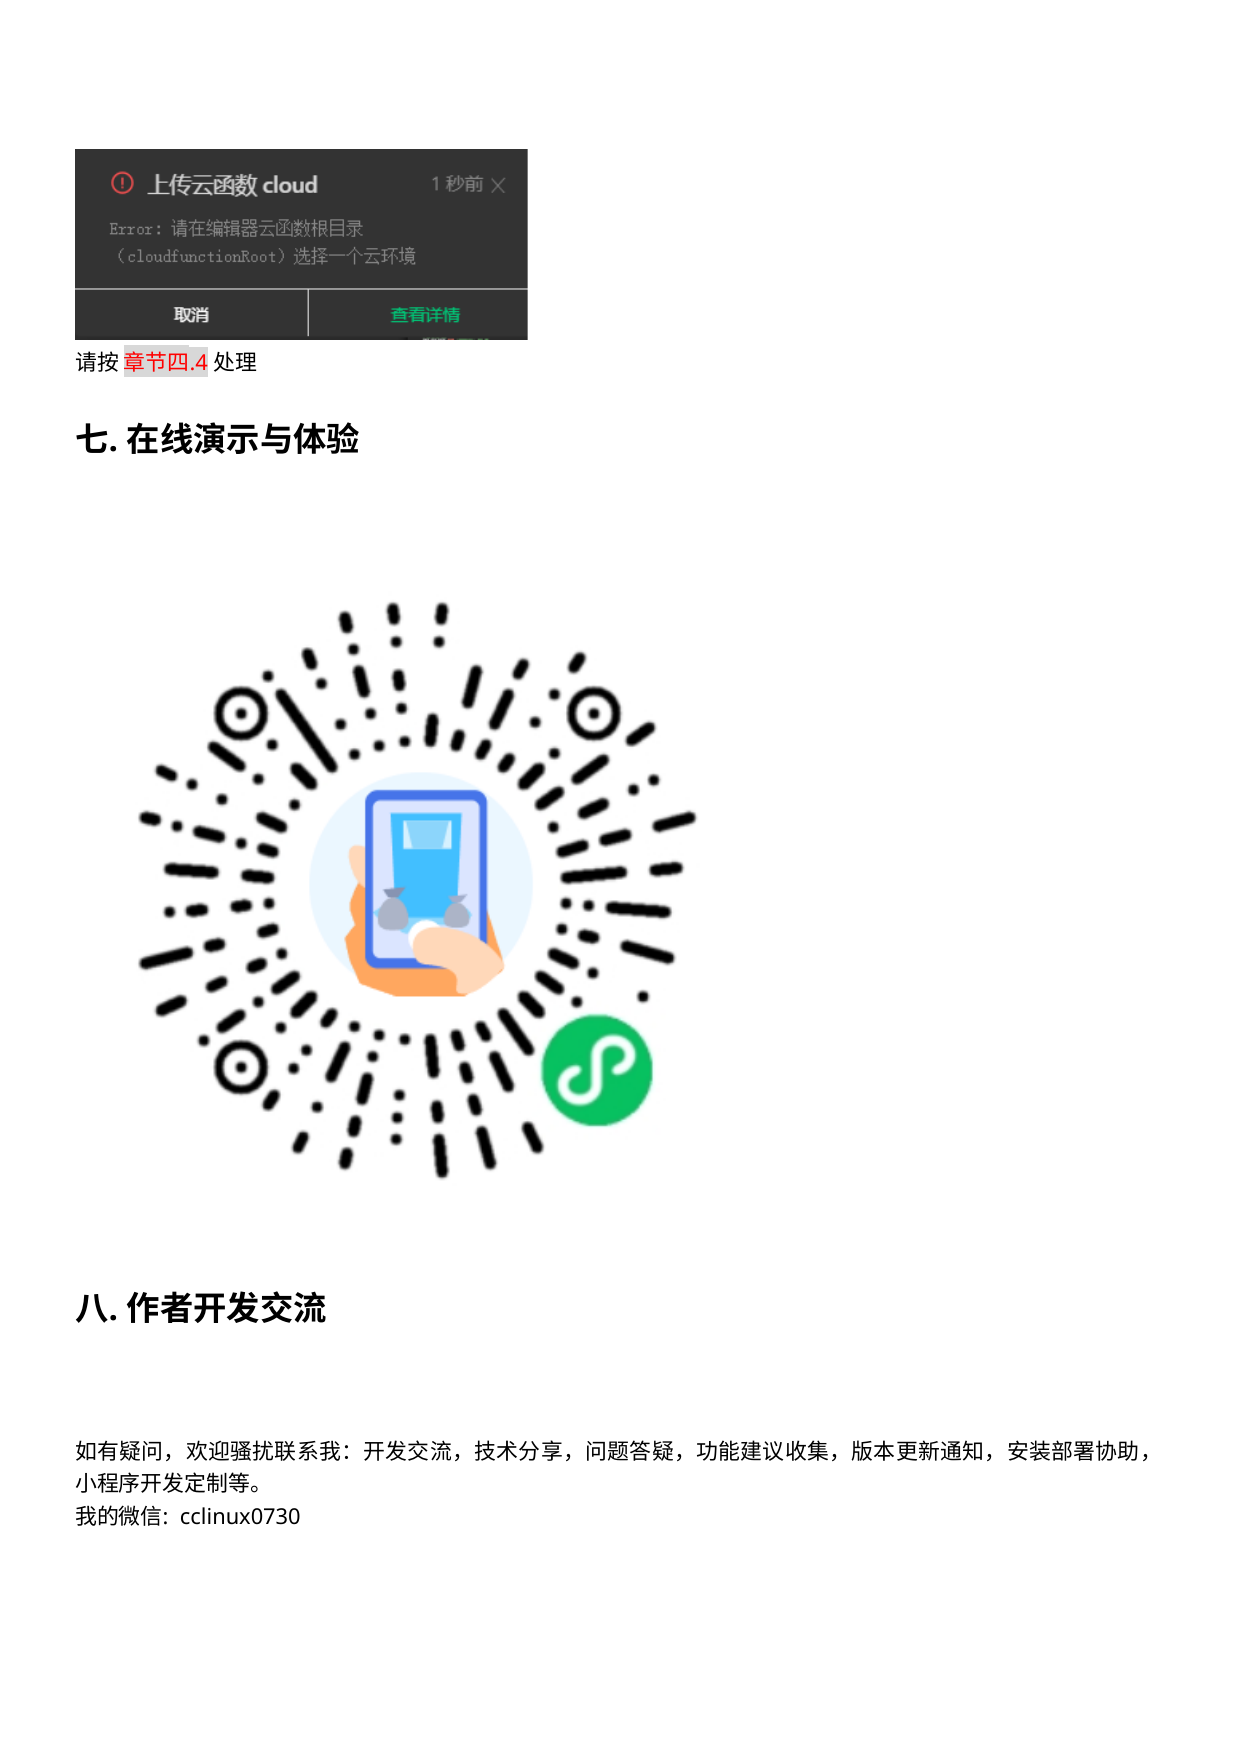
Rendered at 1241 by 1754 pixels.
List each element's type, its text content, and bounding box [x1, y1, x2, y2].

picture [75, 149, 528, 340]
text 我的微信: cclinux0730 [75, 1498, 1165, 1531]
text 请按 章节四.4 处理 [75, 344, 1165, 377]
subtitle 八. 作者开发交流 [75, 1274, 1165, 1339]
text 如有疑问，欢迎骚扰联系我：开发交流，技术分享，问题答疑，功能建议收集，版本更新通知，安装部署协助，小程序开发定制等。 [75, 1433, 1165, 1498]
subtitle 七. 在线演示与体验 [75, 404, 1165, 469]
picture [75, 564, 731, 1216]
